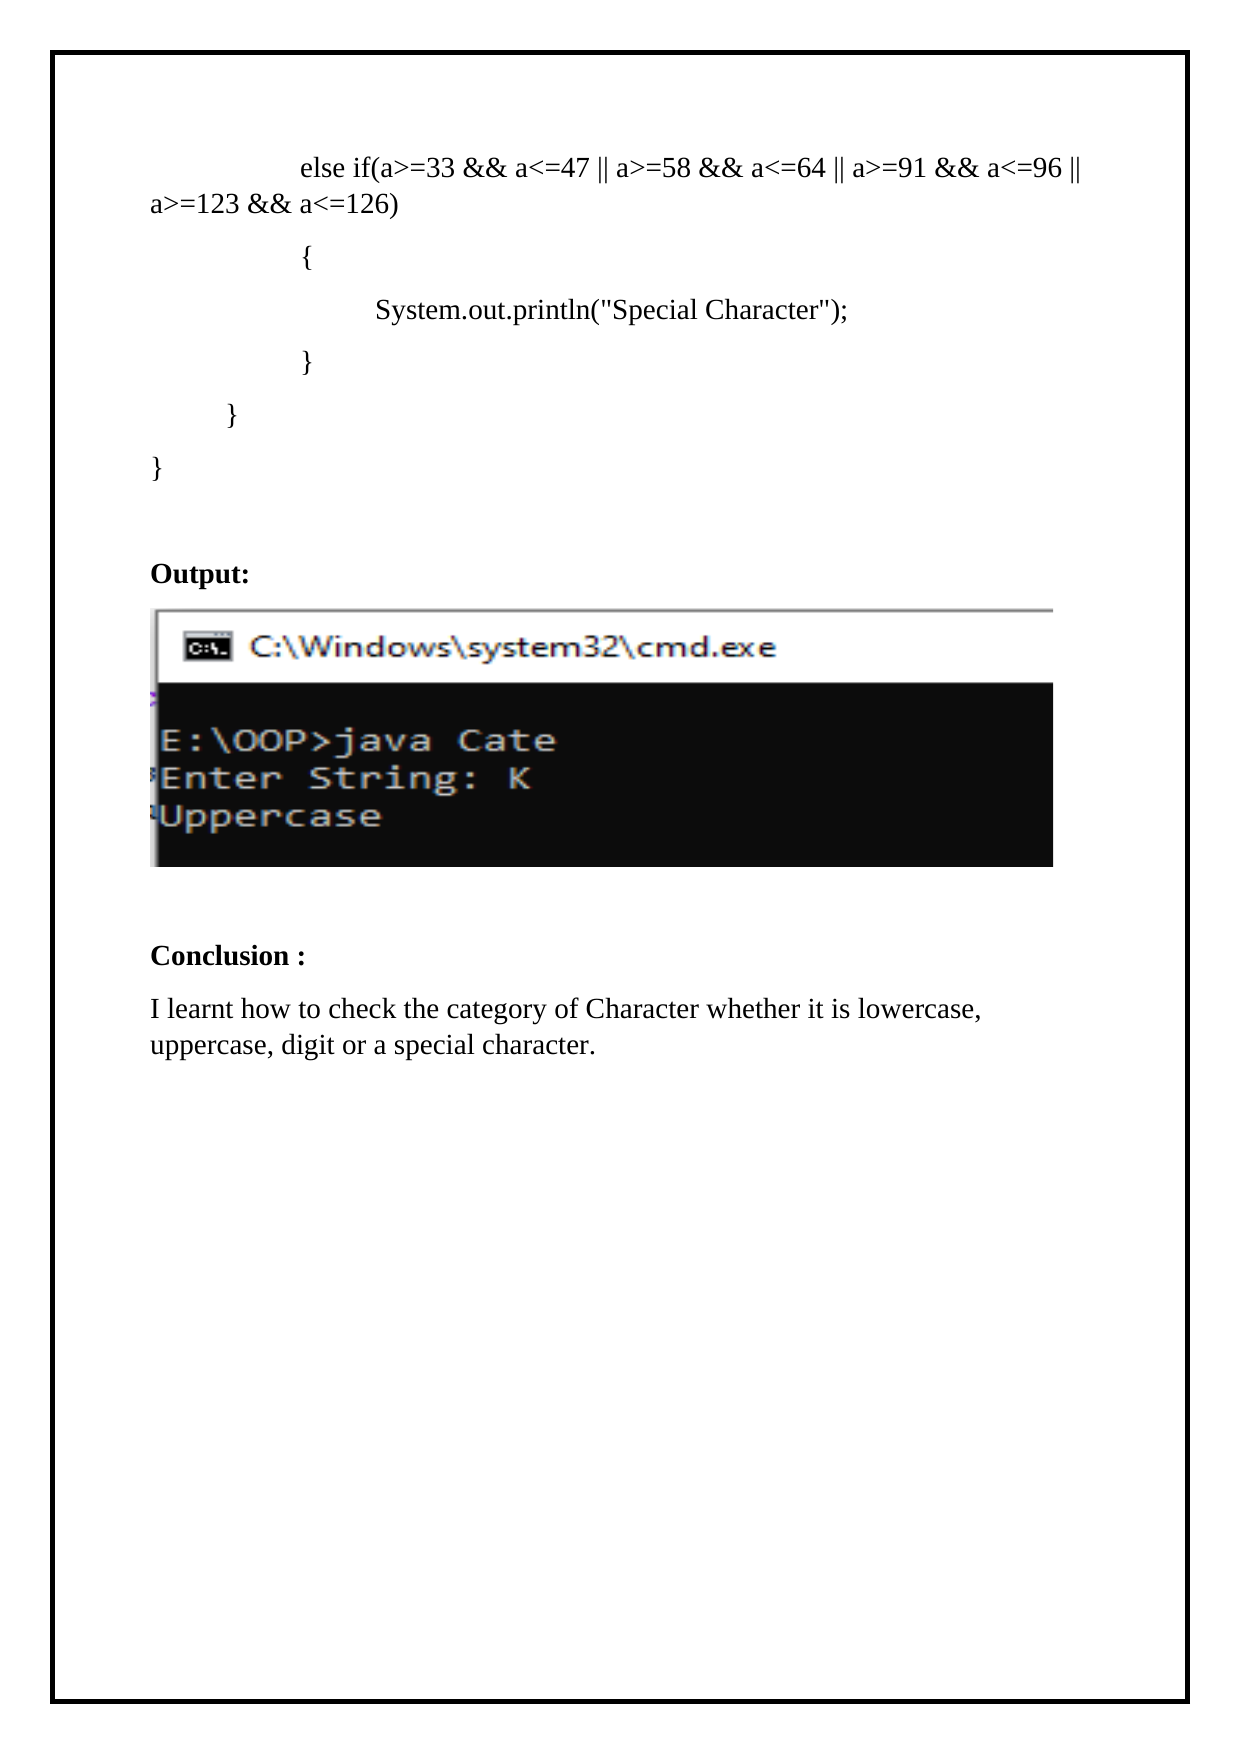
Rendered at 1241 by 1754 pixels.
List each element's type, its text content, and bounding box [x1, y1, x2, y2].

text Conclusion : [150, 938, 1090, 972]
text } [150, 450, 1090, 484]
text else if(a>=33 && a<=47 || a>=58 && a<=64 || a>=91 && a<=96 || a>=123 && a<=126) [150, 150, 1090, 220]
text I learnt how to check the category of Character whether it is lowercase, uppercase, digit or a special character. [150, 991, 1090, 1061]
text } [150, 397, 1090, 431]
text } [150, 344, 1090, 378]
text { [150, 239, 1090, 272]
text System.out.println("Special Character"); [150, 292, 1090, 325]
picture [150, 608, 1054, 867]
text Output: [150, 556, 1090, 589]
